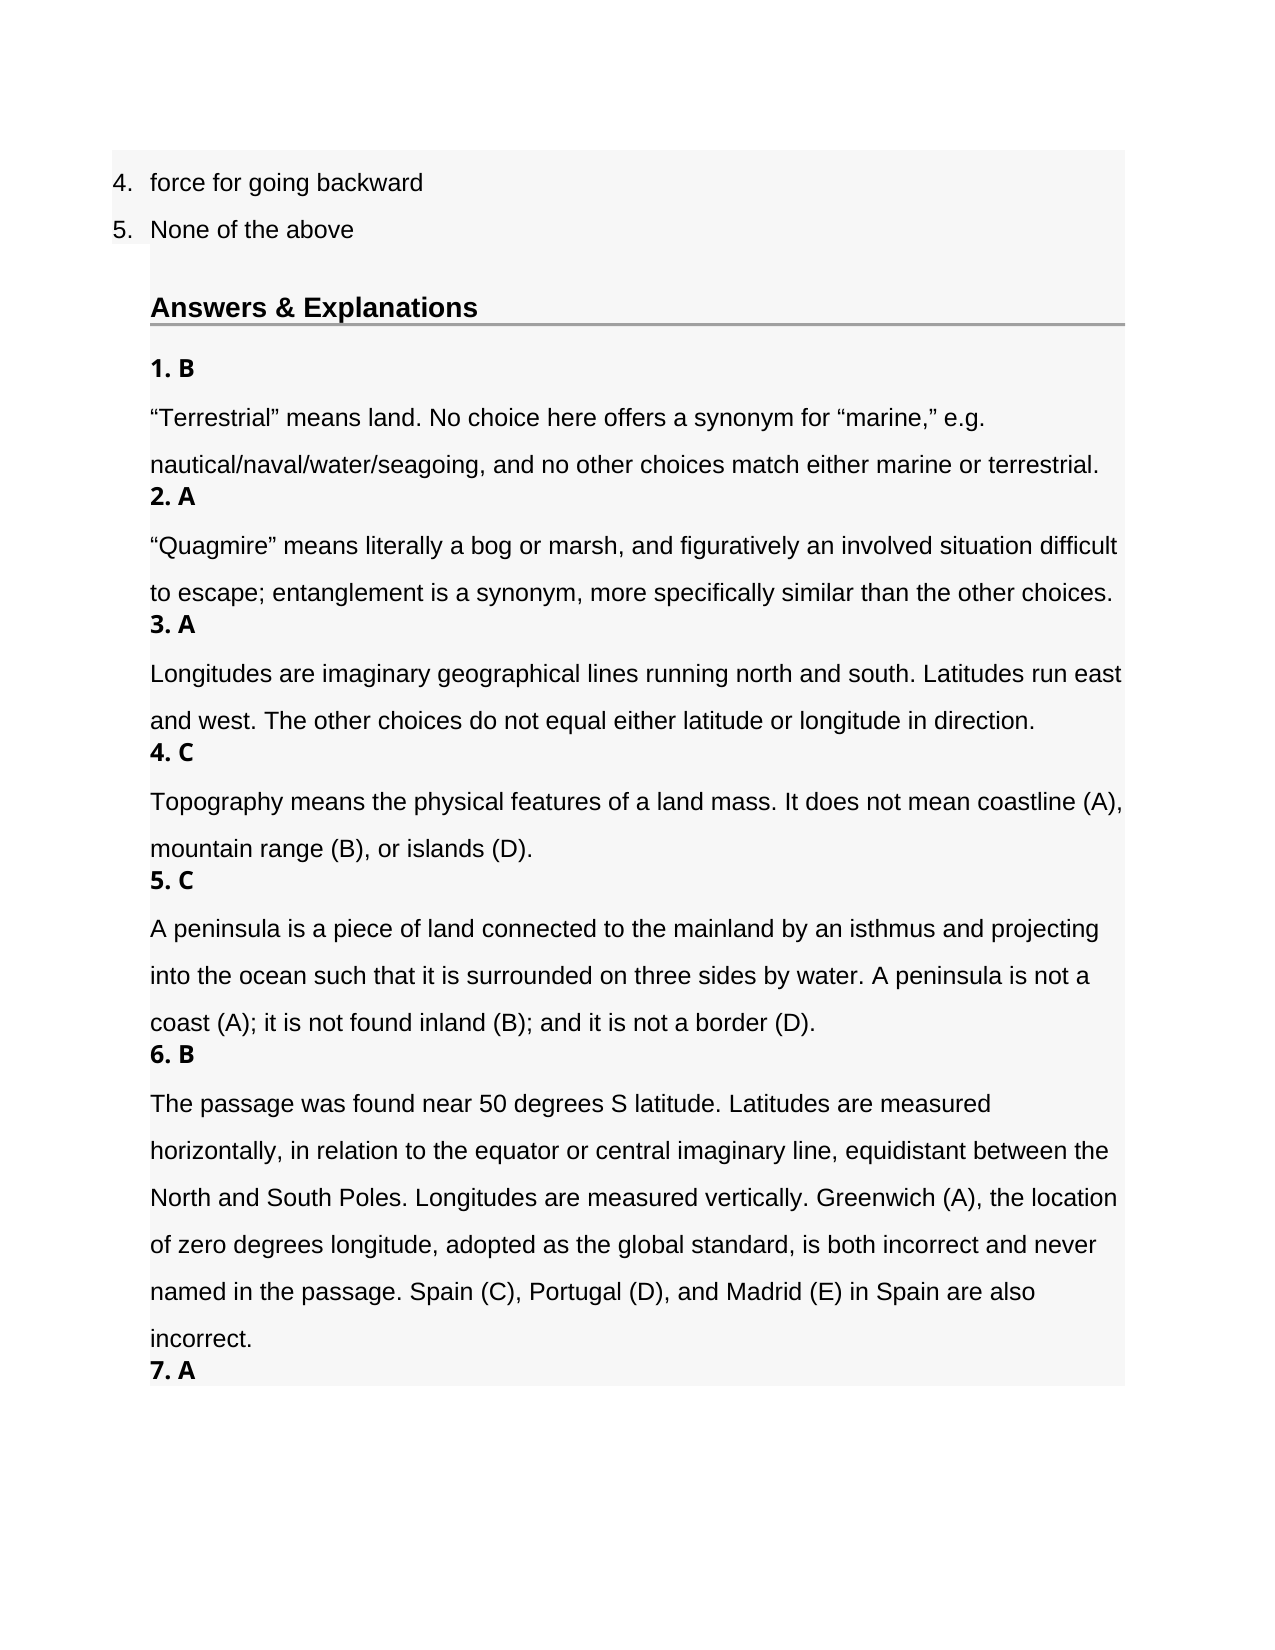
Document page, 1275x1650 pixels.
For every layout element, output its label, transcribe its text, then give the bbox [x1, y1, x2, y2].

text 3. A [150, 607, 1125, 641]
text “Terrestrial” means land. No choice here offers a synonym for “marine,” e.g. nautical/naval/water/seagoing, and no other choices match either marine or terrestrial. [150, 385, 1125, 479]
text 1. B [150, 351, 1125, 385]
text The passage was found near 50 degrees S latitude. Latitudes are measured horizontally, in relation to the equator or central imaginary line, equidistant between the North and South Poles. Longitudes are measured vertically. Greenwich (A), the location of zero degrees longitude, adopted as the global standard, is both incorrect and never named in the passage. Spain (C), Portugal (D), and Madrid (E) in Spain are also incorrect. [150, 1071, 1125, 1352]
text 7. A [150, 1352, 1125, 1386]
text “Quagmire” means literally a bog or marsh, and figuratively an involved situation difficult to escape; entanglement is a synonym, more specifically similar than the other choices. [150, 513, 1125, 607]
text A peninsula is a piece of land connected to the mainland by an isthmus and projecting into the ocean such that it is surrounded on three sides by water. A peninsula is not a coast (A); it is not found inland (B); and it is not a border (D). [150, 896, 1125, 1037]
text Answers & Explanations [150, 291, 1125, 323]
list force for going backward [112, 150, 1125, 197]
text 5. C [150, 862, 1125, 896]
list None of the above [112, 197, 1125, 244]
text Longitudes are imaginary geographical lines running north and south. Latitudes run east and west. The other choices do not equal either latitude or longitude in direction. [150, 641, 1125, 734]
text 2. A [150, 479, 1125, 513]
text Topography means the physical features of a land mass. It does not mean coastline (A), mountain range (B), or islands (D). [150, 768, 1125, 862]
text 6. B [150, 1037, 1125, 1071]
text 4. C [150, 734, 1125, 768]
